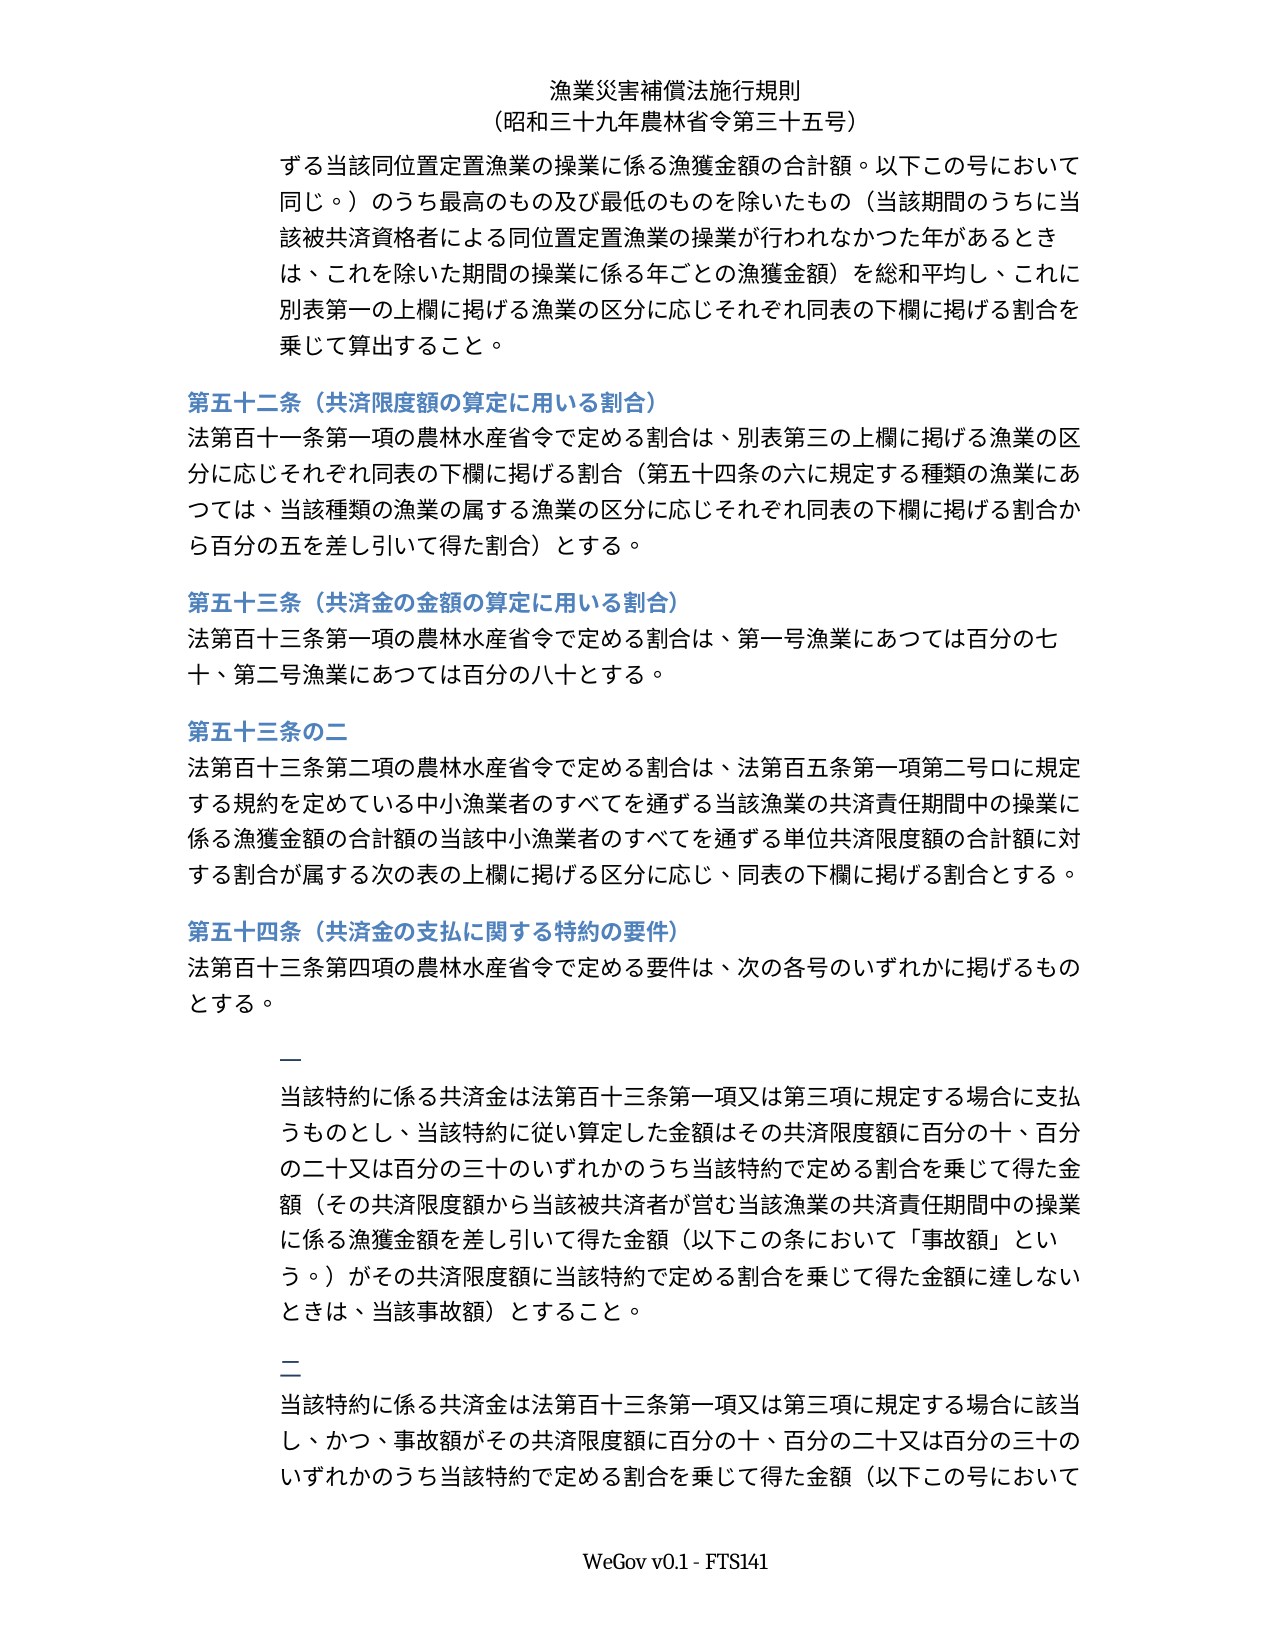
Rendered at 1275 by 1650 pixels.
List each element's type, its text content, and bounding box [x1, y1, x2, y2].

subtitle 第五十二条（共済限度額の算定に用いる割合） [187, 386, 1087, 418]
text 当該特約に係る共済金は法第百十三条第一項又は第三項に規定する場合に支払うものとし、当該特約に従い算定した金額はその共済限度額に百分の十、百分の二十又は百分の三十のいずれかのうち当該特約で定める割合を乗じて得た金額（その共済限度額から当該被共済者が営む当該漁業の共済責任期間中の操業に係る漁獲金額を差し引いて得た金額（以下この条において「事故額」という。）がその共済限度額に当該特約で定める割合を乗じて得た金額に達しないときは、当該事故額）とすること。 [279, 1081, 1087, 1328]
text 法第百十三条第二項の農林水産省令で定める割合は、法第百五条第一項第二号ロに規定する規約を定めている中小漁業者のすべてを通ずる当該漁業の共済責任期間中の操業に係る漁獲金額の合計額の当該中小漁業者のすべてを通ずる単位共済限度額の合計額に対する割合が属する次の表の上欄に掲げる区分に応じ、同表の下欄に掲げる割合とする。 [187, 752, 1087, 891]
subtitle 第五十三条（共済金の金額の算定に用いる割合） [187, 587, 1087, 618]
text 法第百十一条第一項の農林水産省令で定める割合は、別表第三の上欄に掲げる漁業の区分に応じそれぞれ同表の下欄に掲げる割合（第五十四条の六に規定する種類の漁業にあつては、当該種類の漁業の属する漁業の区分に応じそれぞれ同表の下欄に掲げる割合から百分の五を差し引いて得た割合）とする。 [187, 422, 1087, 561]
subtitle 第五十四条（共済金の支払に関する特約の要件） [187, 916, 1087, 947]
subtitle 一 [279, 1045, 1087, 1076]
subtitle 第五十三条の二 [187, 716, 1087, 747]
subtitle 二 [279, 1353, 1087, 1384]
text 法第百十三条第四項の農林水産省令で定める要件は、次の各号のいずれかに掲げるものとする。 [187, 952, 1087, 1019]
text 法第百十三条第一項の農林水産省令で定める割合は、第一号漁業にあつては百分の七十、第二号漁業にあつては百分の八十とする。 [187, 623, 1087, 690]
